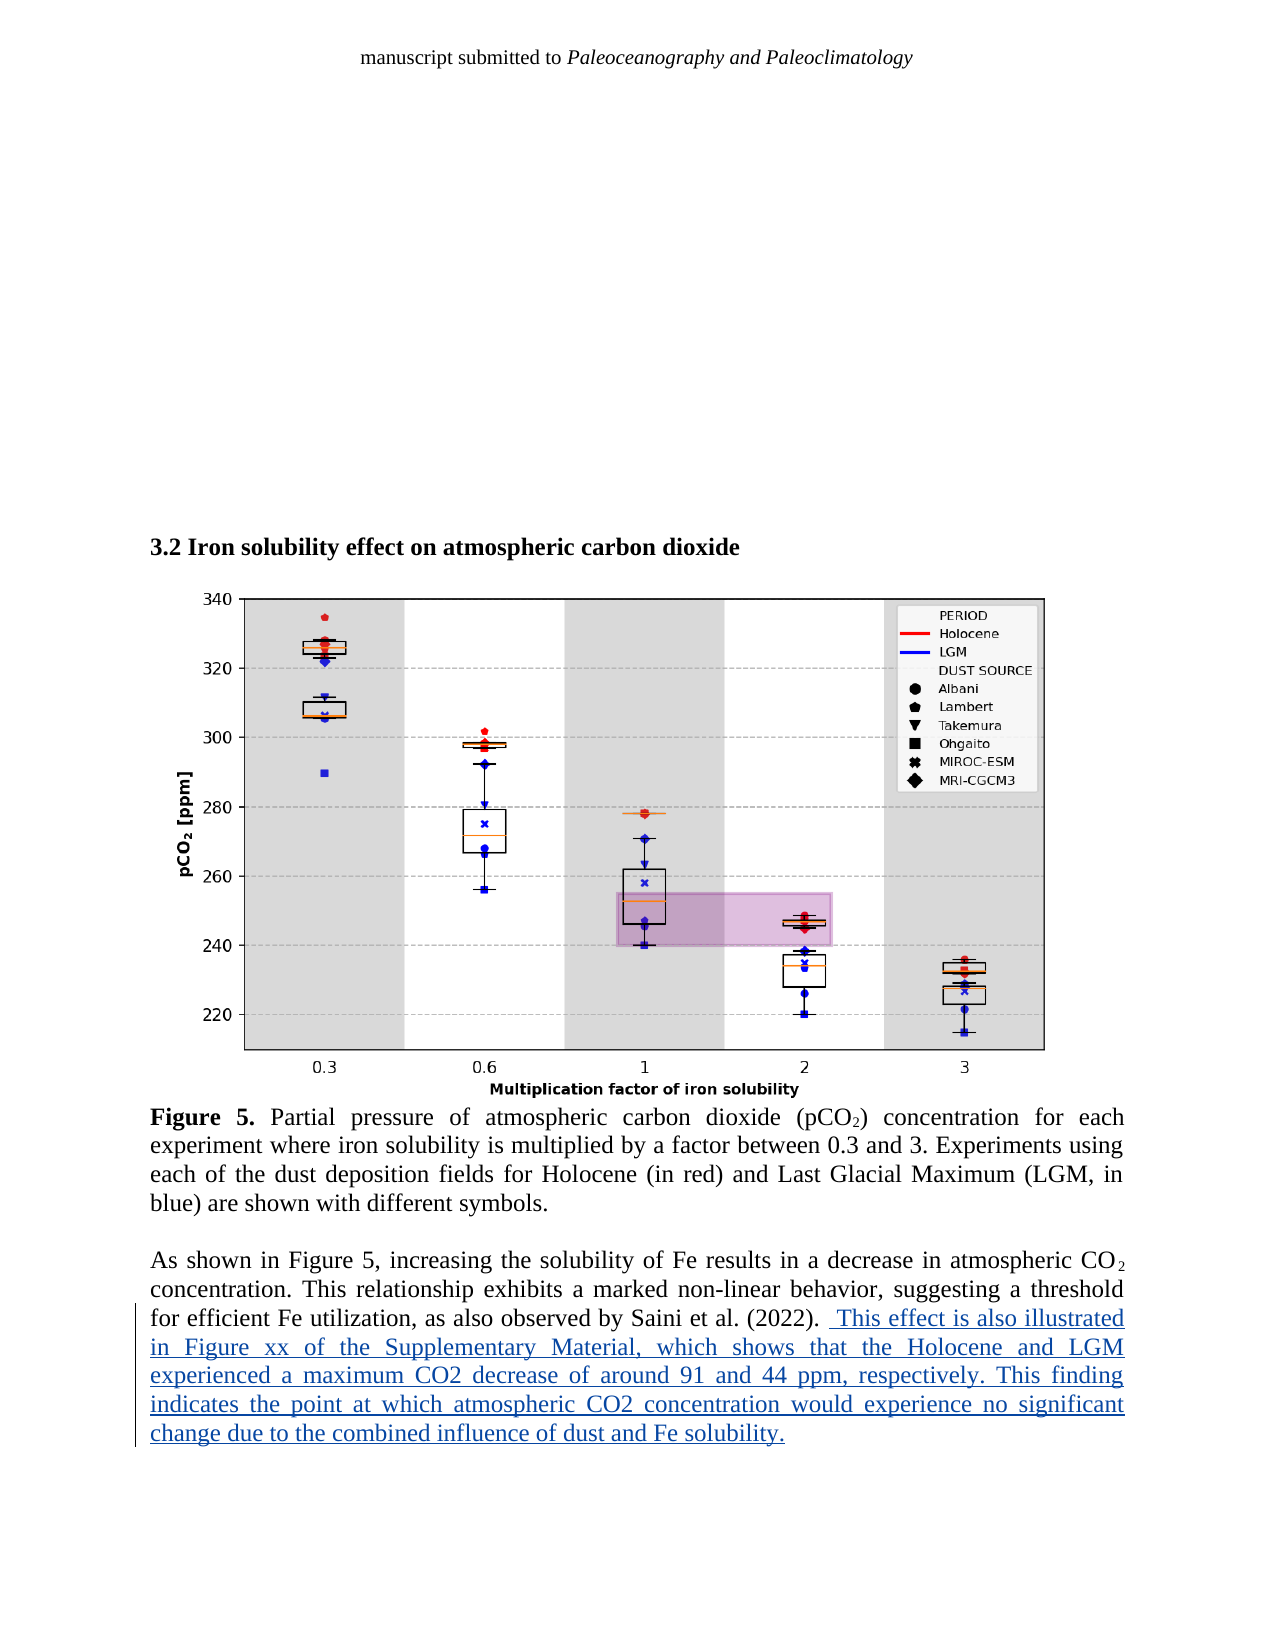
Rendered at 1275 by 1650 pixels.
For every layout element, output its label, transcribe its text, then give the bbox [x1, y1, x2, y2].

text As shown in Figure 5, increasing the solubility of Fe results in a decrease in atmospheric CO2 concentration. This relationship exhibits a marked non-linear behavior, suggesting a threshold for efficient Fe utilization, as also observed by Saini et al. (2022). [150, 1416, 1125, 1447]
text As shown in Figure 5, increasing the solubility of Fe results in a decrease in atmospheric CO2 concentration. This relationship exhibits a marked non-linear behavior, suggesting a threshold for efficient Fe utilization, as also observed by Saini et al. (2022). [150, 1246, 1125, 1357]
text Figure 5. Partial pressure of atmospheric carbon dioxide (pCO2) concentration for each experiment where iron solubility is multiplied by a factor between 0.3 and 3. Experiments using each of the dust deposition fields for Holocene (in red) and Last Glacial Maximum (LGM, in blue) are shown with different symbols. [150, 1102, 1125, 1217]
picture [150, 572, 1091, 1102]
text 3.2 Iron solubility effect on atmospheric carbon dioxide [511, 544, 1125, 558]
text As shown in Figure 5, increasing the solubility of Fe results in a decrease in atmospheric CO2 concentration. This relationship exhibits a marked non-linear behavior, suggesting a threshold for efficient Fe utilization, as also observed by Saini et al. (2022). [150, 1358, 1125, 1414]
